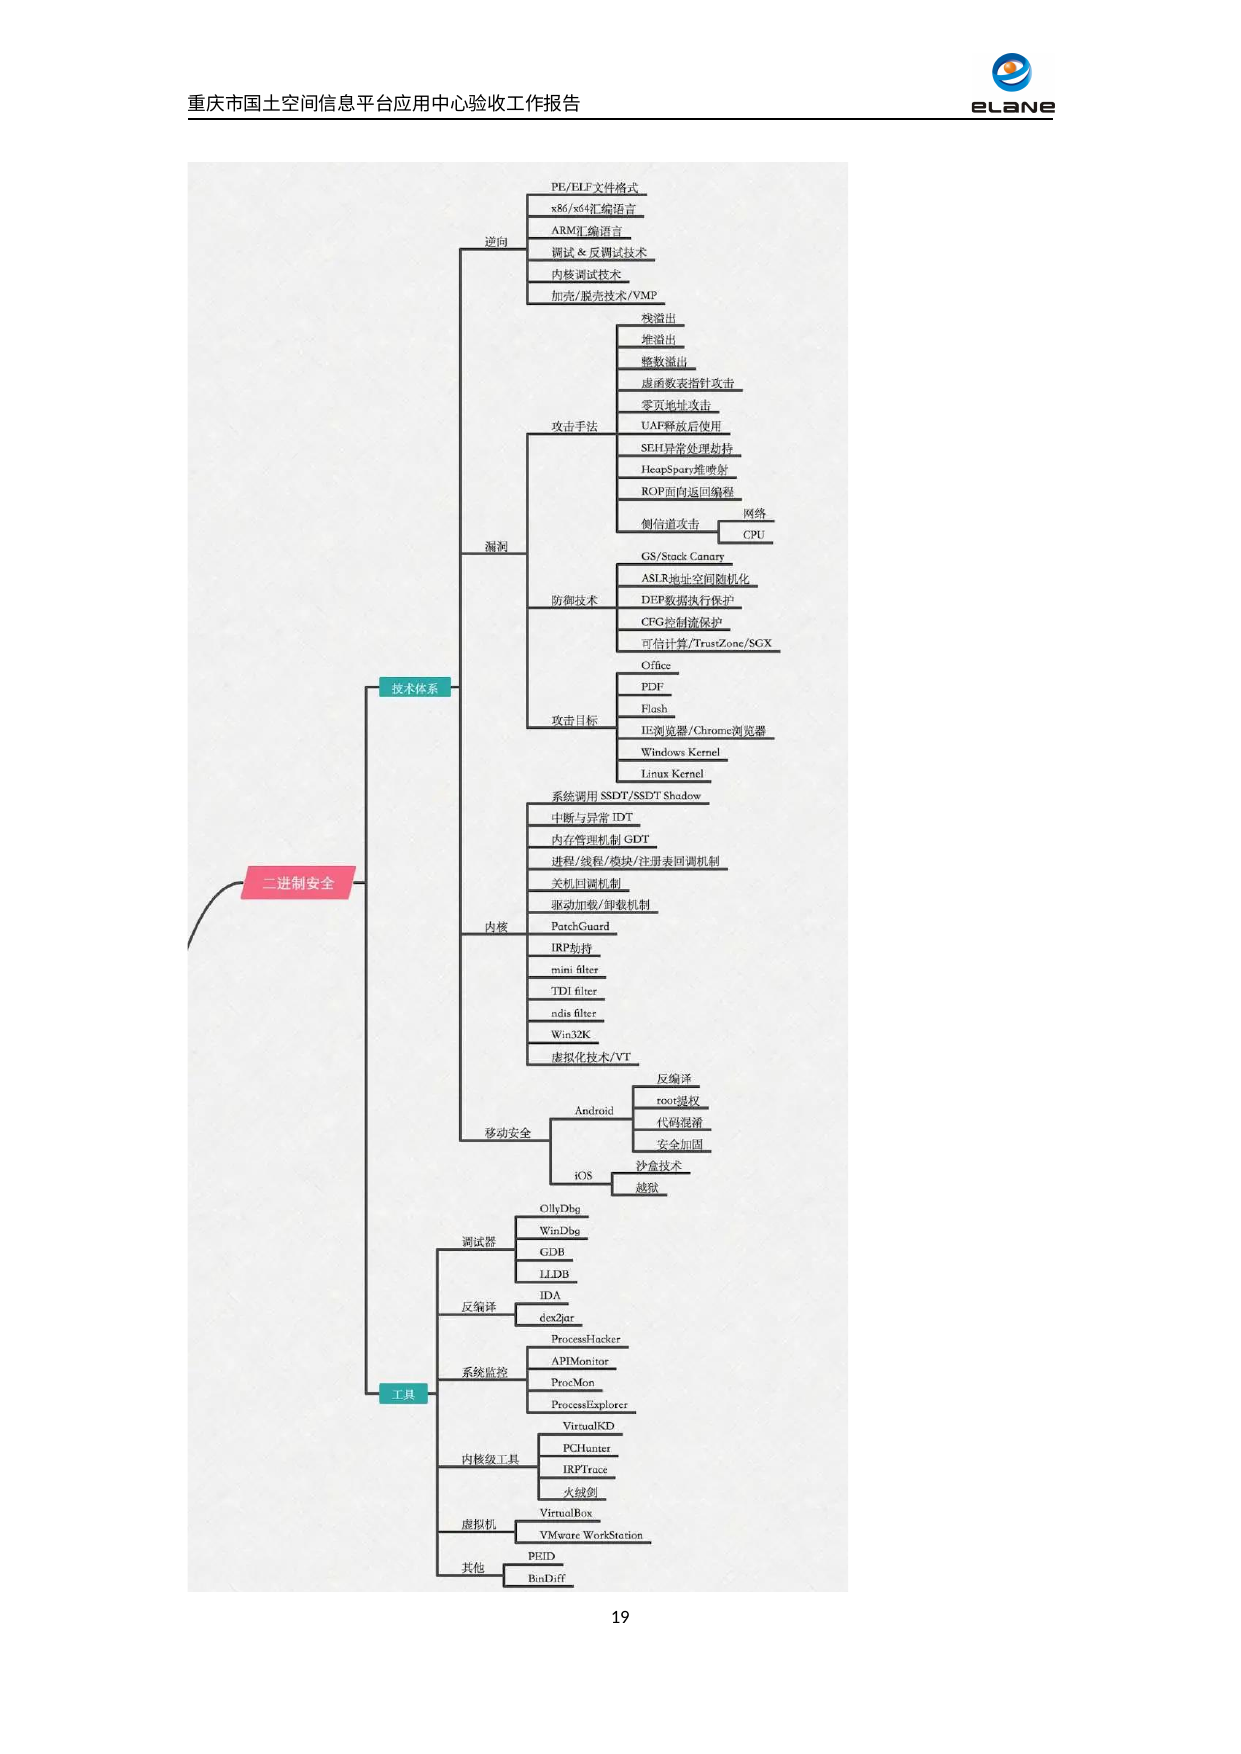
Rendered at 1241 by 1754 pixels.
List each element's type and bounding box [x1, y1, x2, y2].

picture [971, 53, 1055, 113]
picture [187, 162, 849, 1592]
